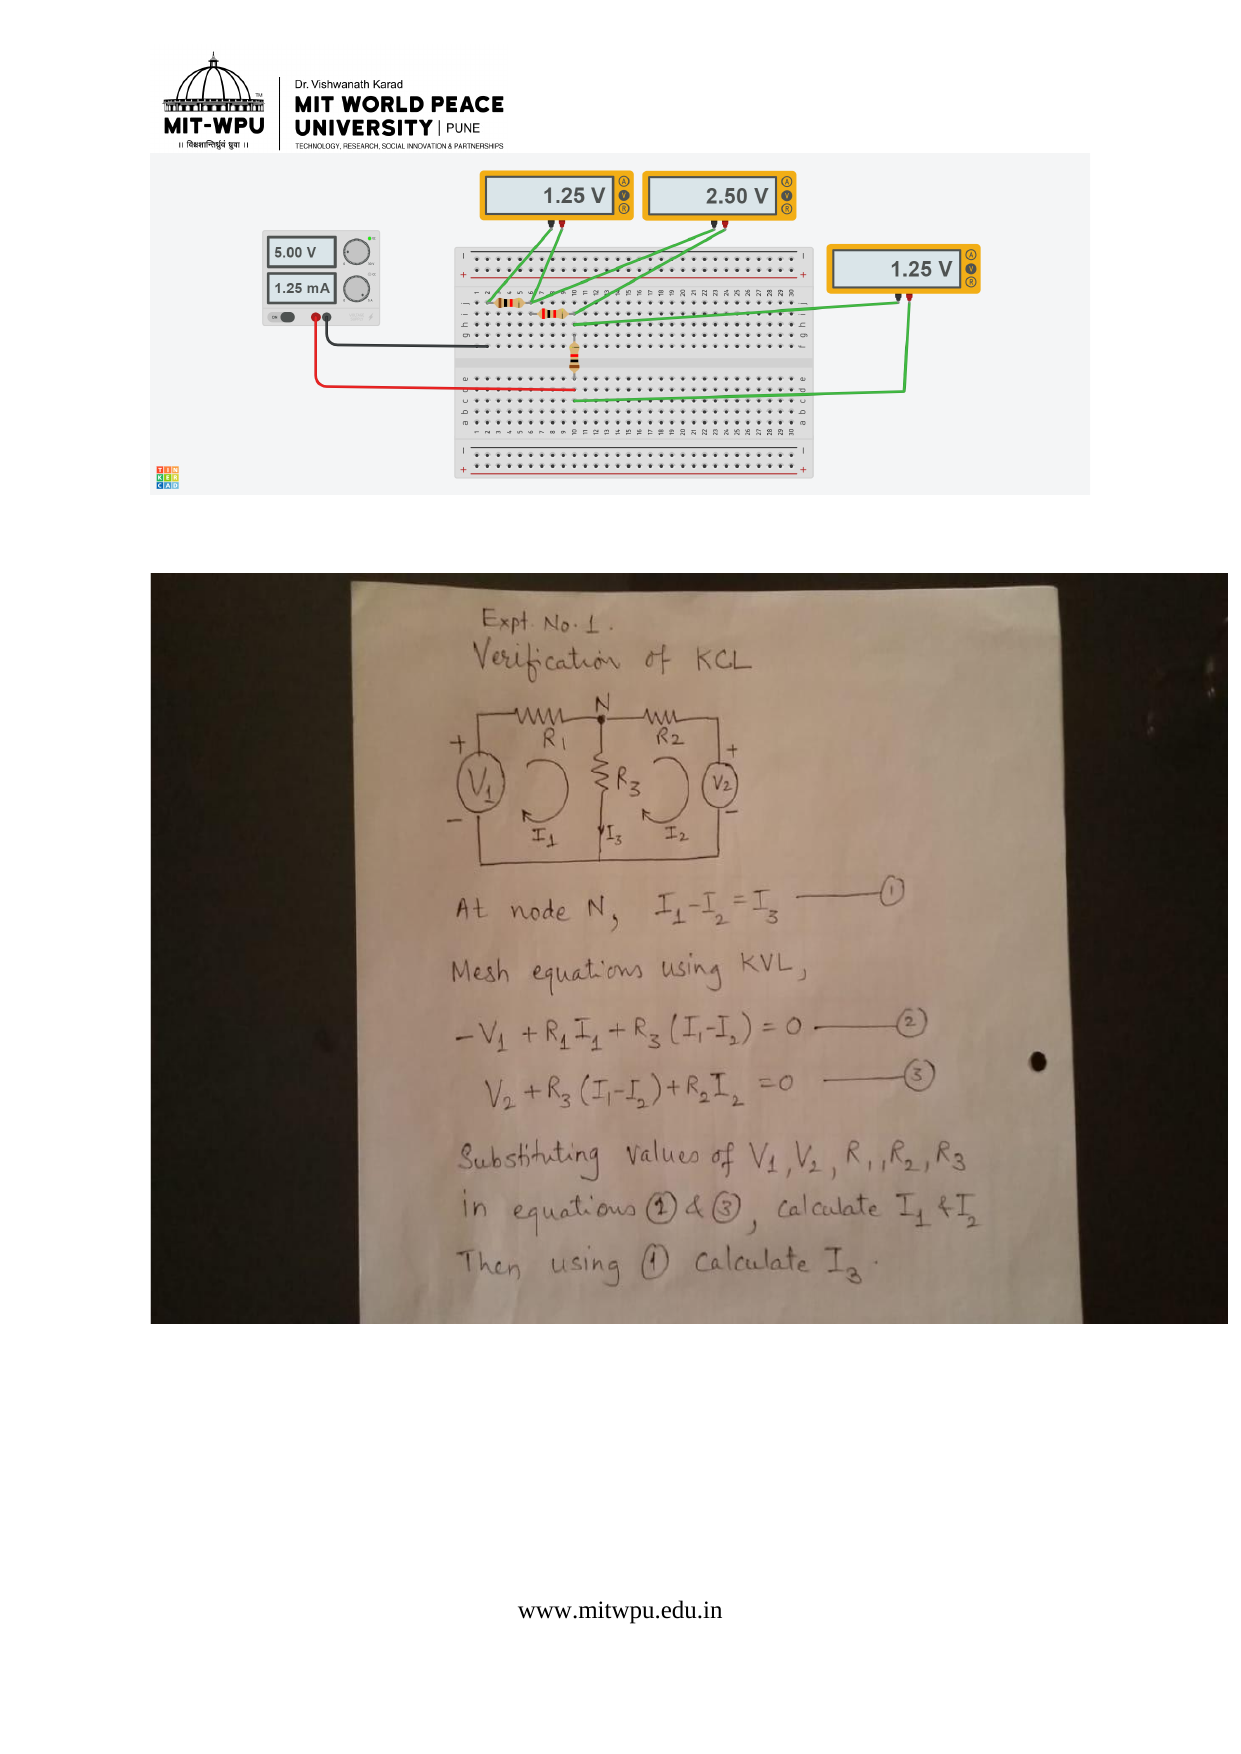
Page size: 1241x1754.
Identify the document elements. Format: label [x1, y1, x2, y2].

picture [150, 44, 1091, 495]
picture [152, 573, 1228, 1323]
